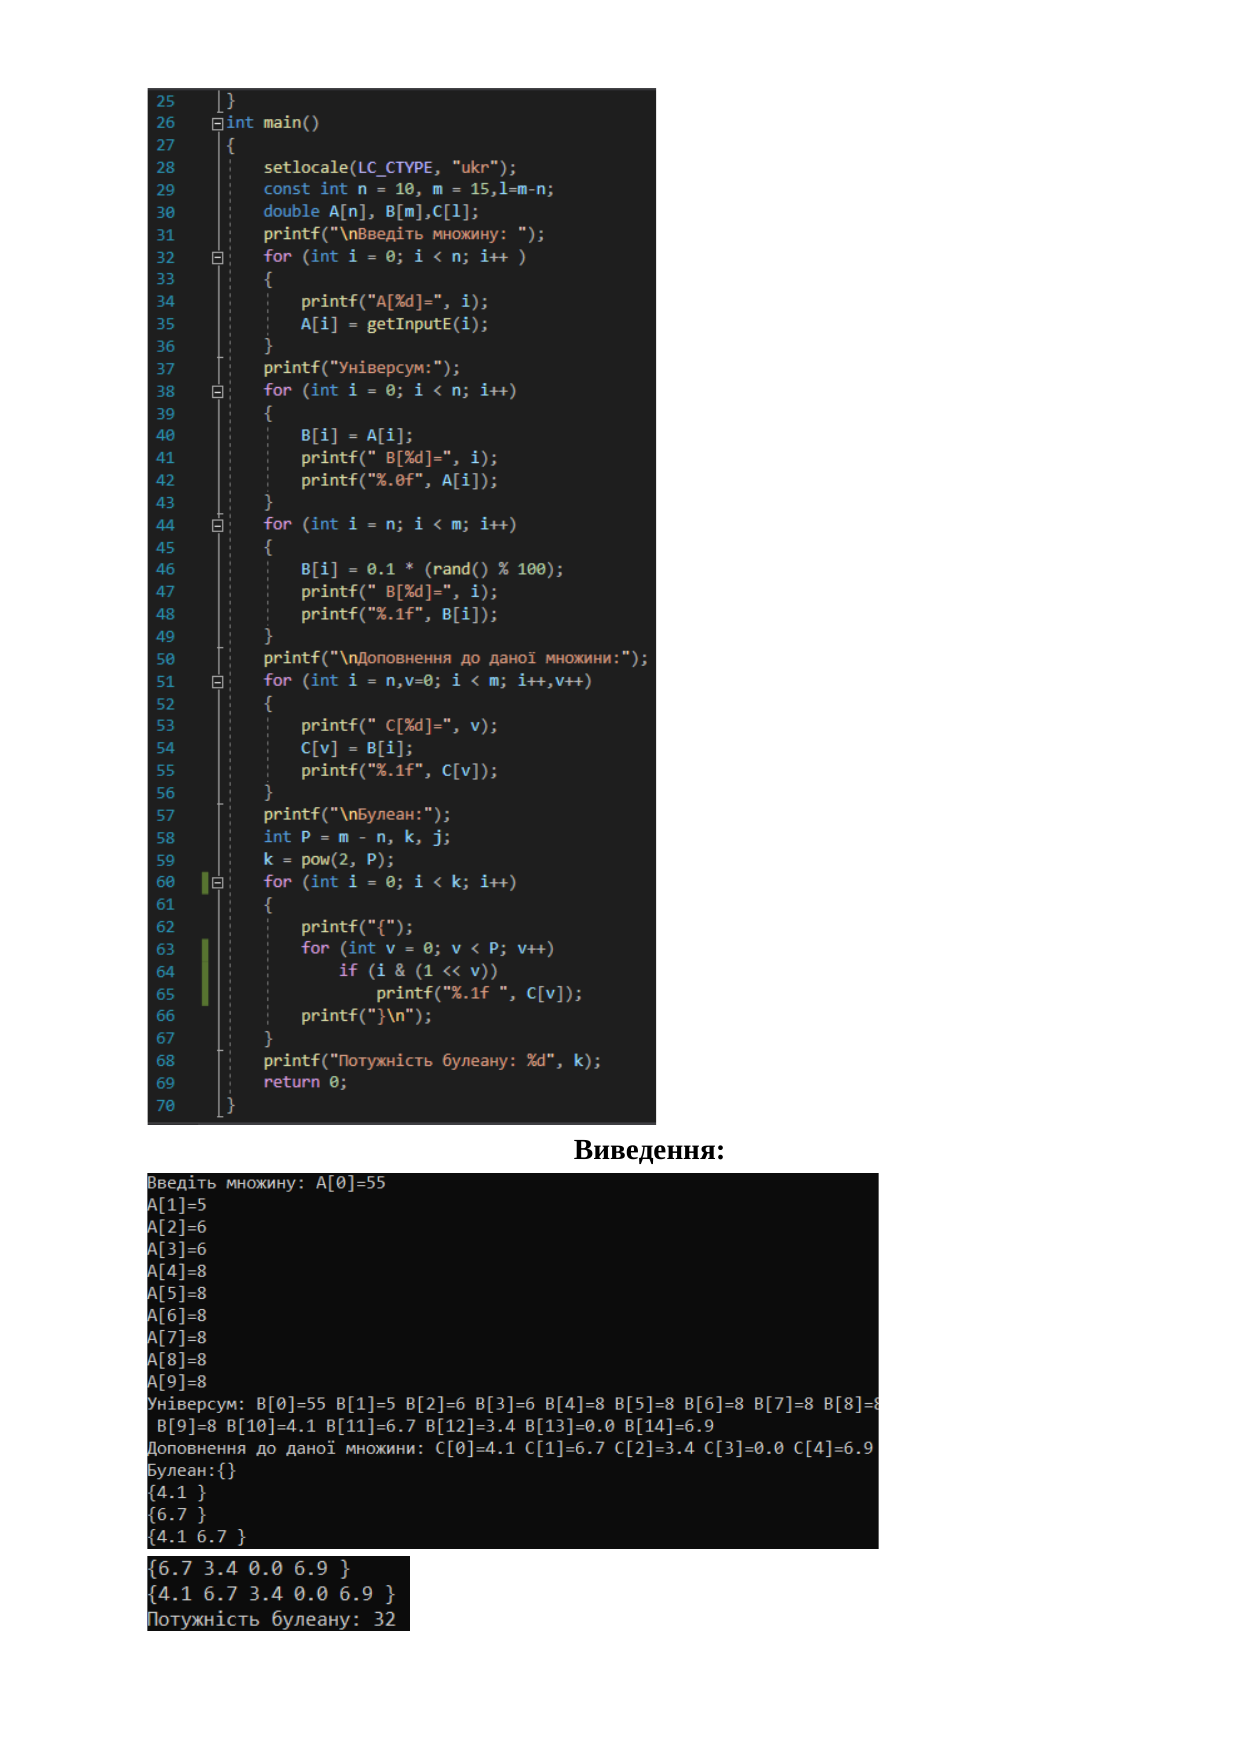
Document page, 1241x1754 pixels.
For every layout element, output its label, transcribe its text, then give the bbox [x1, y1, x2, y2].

picture [147, 1601, 410, 1675]
picture [147, 133, 657, 1170]
picture [147, 1217, 879, 1594]
text Виведення: [148, 1177, 1152, 1211]
